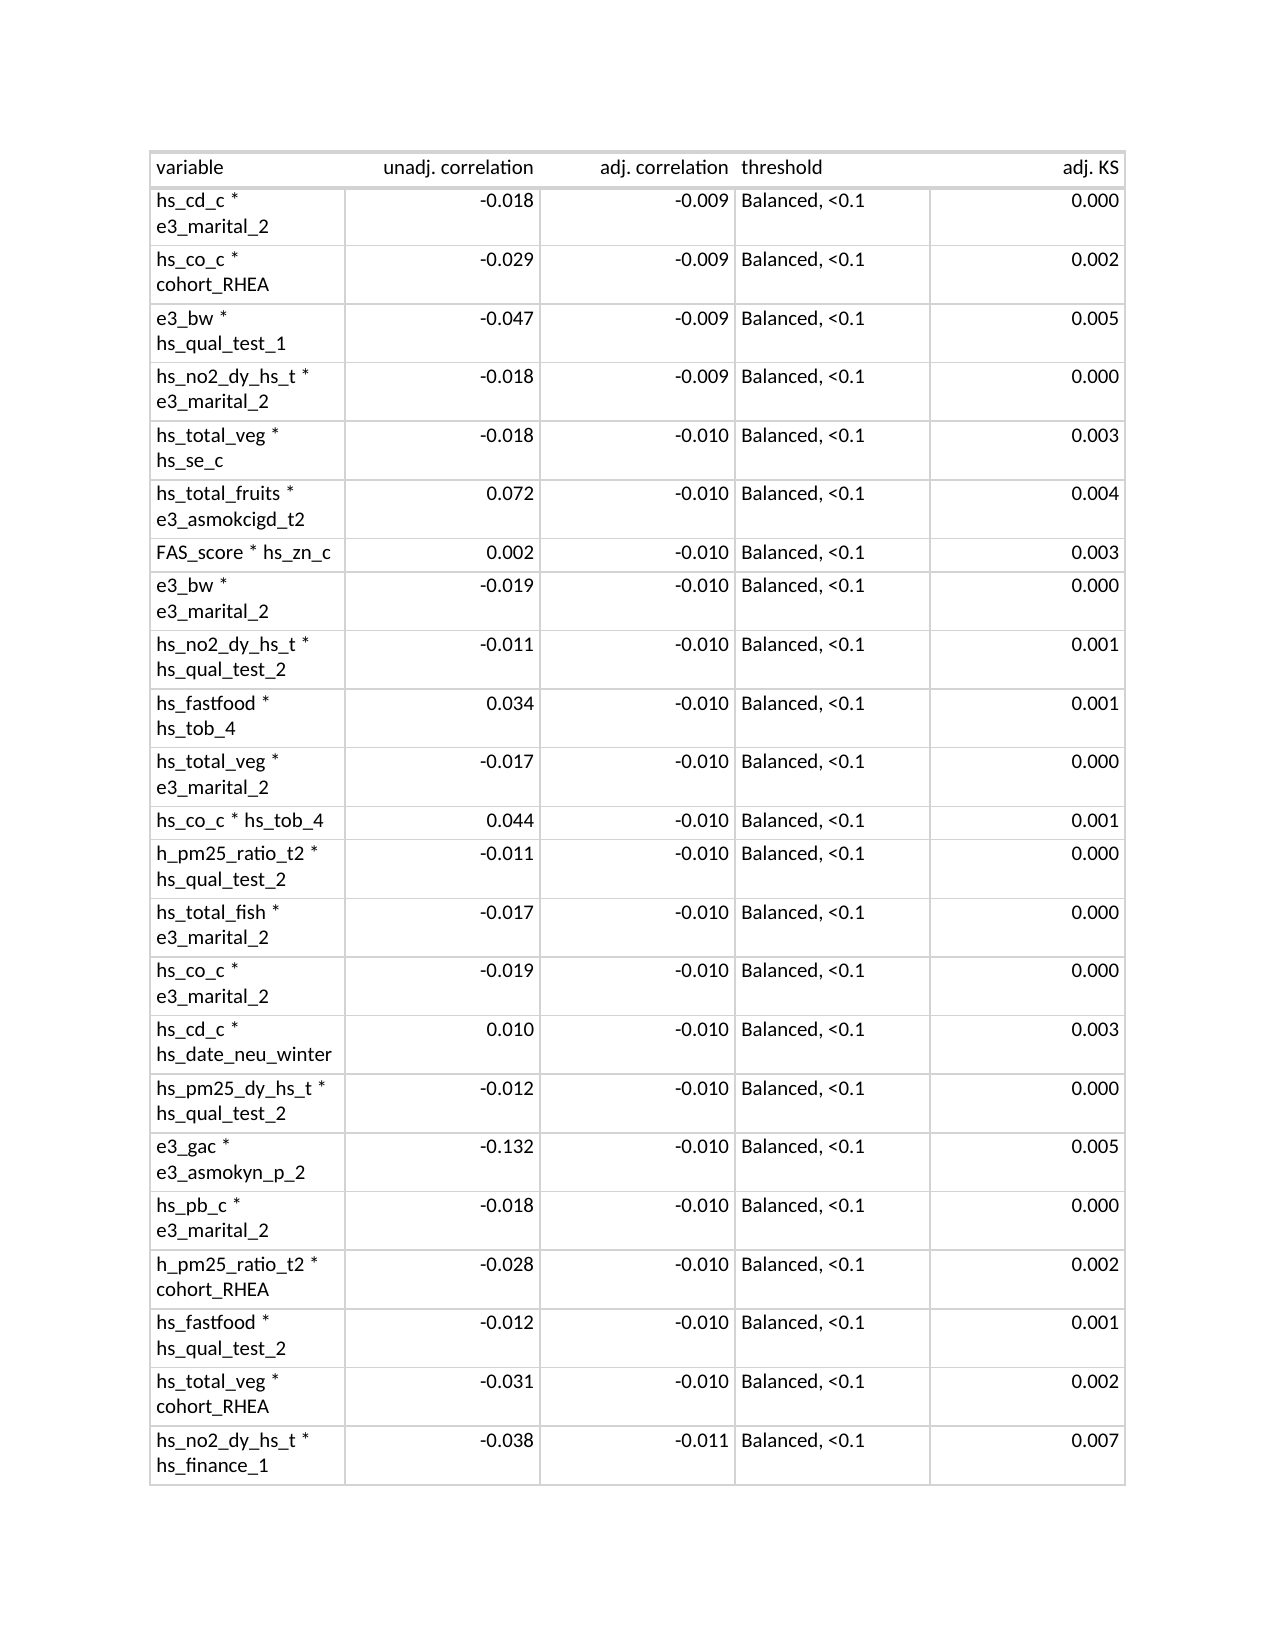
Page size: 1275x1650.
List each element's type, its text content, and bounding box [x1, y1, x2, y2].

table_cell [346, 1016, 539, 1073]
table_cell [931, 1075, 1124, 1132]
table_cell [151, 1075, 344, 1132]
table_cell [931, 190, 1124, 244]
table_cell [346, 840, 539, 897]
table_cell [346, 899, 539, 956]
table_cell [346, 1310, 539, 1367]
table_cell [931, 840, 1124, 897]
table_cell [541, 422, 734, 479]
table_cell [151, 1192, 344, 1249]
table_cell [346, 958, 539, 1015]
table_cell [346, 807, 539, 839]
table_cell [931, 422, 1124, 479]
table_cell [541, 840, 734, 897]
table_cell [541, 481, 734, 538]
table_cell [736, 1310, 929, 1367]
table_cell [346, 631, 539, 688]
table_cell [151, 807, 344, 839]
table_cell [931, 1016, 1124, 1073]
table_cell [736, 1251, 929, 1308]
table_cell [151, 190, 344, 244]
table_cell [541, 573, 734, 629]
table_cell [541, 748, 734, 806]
table_header unadj. correlation [345, 154, 540, 186]
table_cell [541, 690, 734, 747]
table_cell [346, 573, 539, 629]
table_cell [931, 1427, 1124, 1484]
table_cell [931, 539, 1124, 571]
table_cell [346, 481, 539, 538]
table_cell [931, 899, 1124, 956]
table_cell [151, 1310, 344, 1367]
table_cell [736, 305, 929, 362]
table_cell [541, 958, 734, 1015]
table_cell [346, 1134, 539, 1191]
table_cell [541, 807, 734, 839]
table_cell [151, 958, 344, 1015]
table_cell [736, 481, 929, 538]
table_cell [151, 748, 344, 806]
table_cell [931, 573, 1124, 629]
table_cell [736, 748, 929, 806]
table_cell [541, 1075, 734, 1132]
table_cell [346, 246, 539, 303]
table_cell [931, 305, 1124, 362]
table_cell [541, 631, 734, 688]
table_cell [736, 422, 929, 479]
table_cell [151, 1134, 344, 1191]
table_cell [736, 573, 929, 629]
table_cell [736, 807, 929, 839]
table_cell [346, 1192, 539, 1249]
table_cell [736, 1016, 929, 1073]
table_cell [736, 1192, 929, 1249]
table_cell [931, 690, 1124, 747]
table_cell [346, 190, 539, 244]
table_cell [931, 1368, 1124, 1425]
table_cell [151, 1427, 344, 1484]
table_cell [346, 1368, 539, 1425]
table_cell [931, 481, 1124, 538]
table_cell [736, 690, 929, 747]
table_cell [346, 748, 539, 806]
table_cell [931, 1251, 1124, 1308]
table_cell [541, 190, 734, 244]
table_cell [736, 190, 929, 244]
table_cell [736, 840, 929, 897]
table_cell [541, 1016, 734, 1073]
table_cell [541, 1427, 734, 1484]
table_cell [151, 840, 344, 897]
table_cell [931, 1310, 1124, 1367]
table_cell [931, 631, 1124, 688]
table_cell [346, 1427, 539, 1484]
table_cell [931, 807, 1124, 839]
table_header adj. correlation [540, 154, 735, 186]
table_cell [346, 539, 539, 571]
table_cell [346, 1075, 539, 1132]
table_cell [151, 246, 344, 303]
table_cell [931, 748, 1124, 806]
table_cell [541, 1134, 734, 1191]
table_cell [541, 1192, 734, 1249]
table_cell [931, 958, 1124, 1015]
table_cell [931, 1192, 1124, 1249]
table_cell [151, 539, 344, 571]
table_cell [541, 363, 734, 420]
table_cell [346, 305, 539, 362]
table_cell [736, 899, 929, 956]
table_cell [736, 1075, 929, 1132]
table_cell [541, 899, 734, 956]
table_header threshold [735, 154, 930, 186]
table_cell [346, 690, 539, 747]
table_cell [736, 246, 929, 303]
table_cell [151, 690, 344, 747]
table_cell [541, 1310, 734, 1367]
table_header variable [151, 154, 345, 186]
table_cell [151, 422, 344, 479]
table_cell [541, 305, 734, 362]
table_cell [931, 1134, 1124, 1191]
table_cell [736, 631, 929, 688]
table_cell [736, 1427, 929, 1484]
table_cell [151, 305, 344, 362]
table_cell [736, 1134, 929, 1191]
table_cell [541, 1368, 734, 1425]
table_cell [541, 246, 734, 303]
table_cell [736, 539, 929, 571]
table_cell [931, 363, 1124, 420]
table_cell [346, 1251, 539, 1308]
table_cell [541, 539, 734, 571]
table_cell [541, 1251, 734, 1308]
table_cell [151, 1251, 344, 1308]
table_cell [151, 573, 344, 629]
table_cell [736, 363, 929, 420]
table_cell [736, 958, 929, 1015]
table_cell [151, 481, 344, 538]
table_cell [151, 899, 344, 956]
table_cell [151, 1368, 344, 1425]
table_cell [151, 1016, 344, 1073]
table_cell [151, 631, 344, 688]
table_header adj. KS [930, 154, 1124, 186]
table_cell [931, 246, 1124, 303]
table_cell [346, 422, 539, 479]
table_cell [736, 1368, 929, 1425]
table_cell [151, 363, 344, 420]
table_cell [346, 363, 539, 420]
